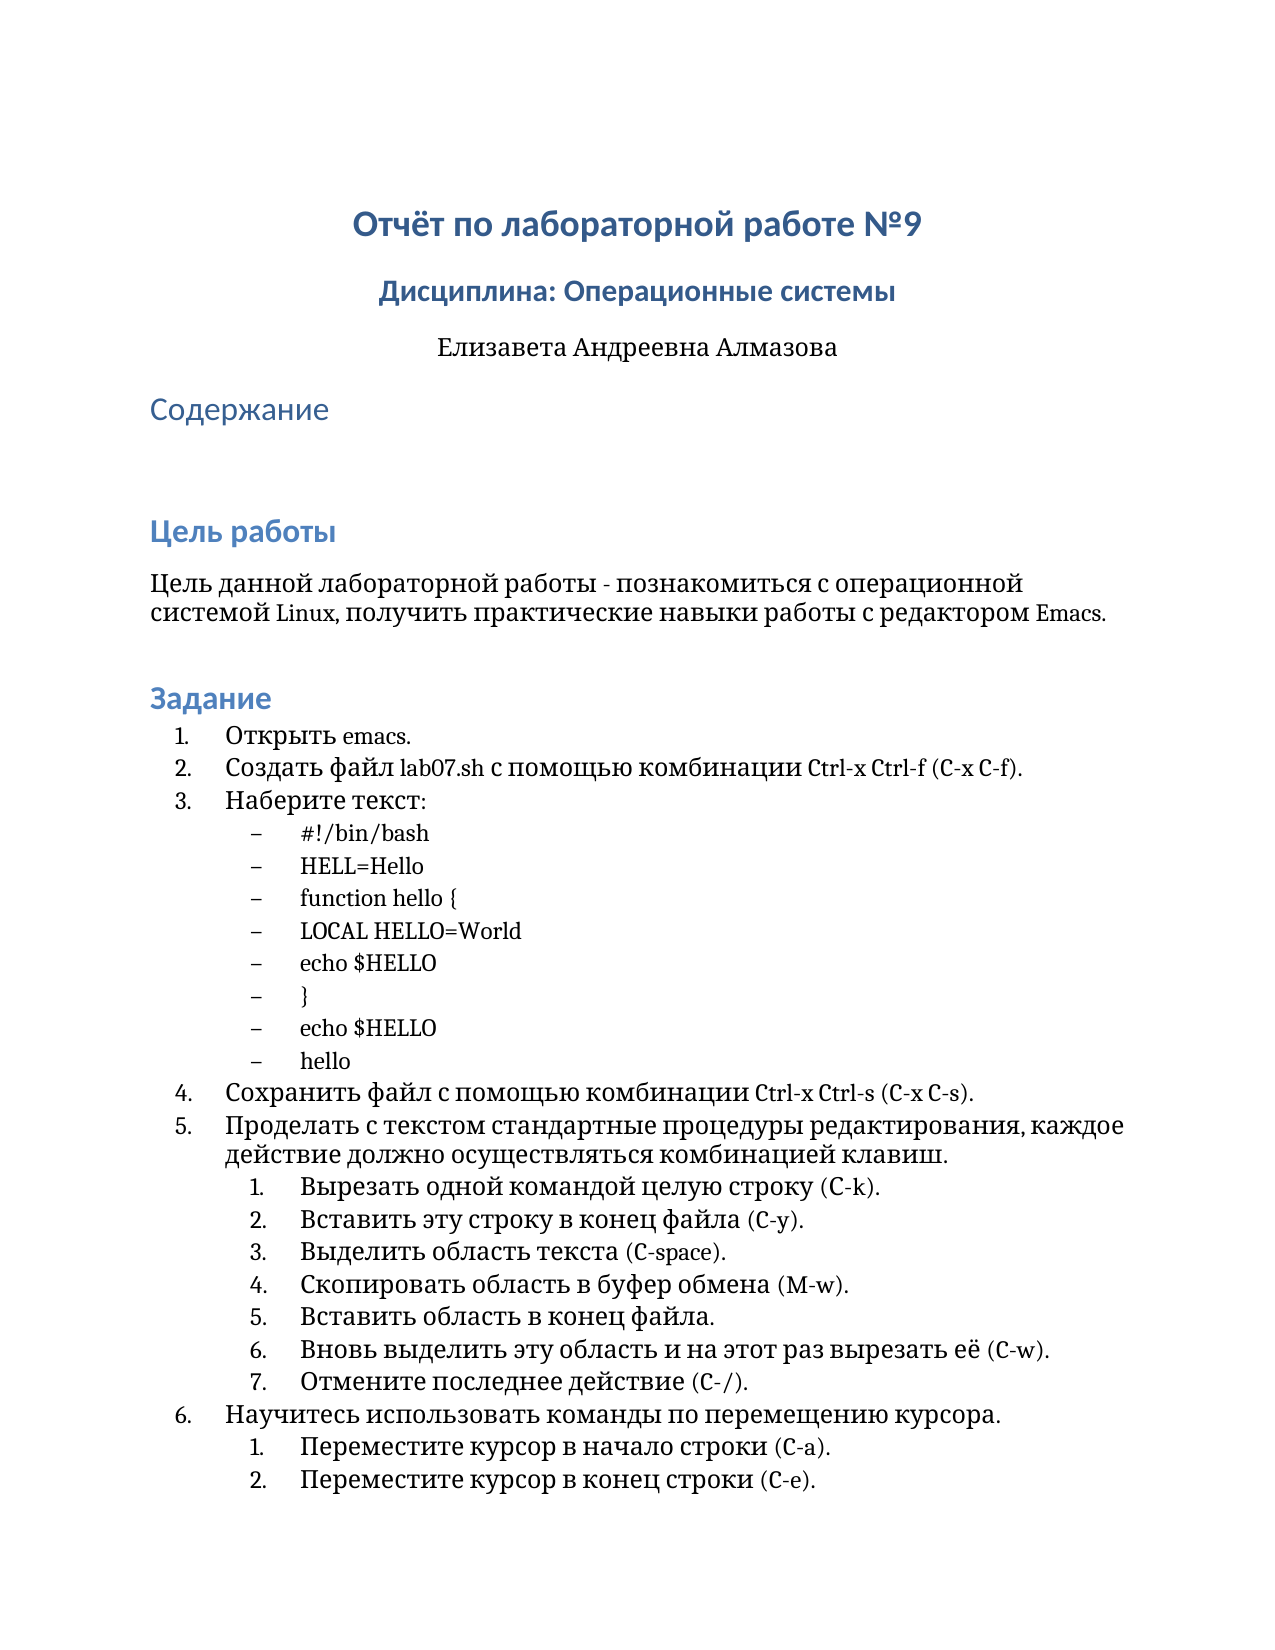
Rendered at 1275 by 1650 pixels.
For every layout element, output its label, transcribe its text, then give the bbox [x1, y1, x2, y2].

list Научитесь использовать команды по перемещению курсора. [175, 1401, 1125, 1429]
list Переместите курсор в конец строки (C-e). [250, 1466, 1125, 1494]
list } [250, 982, 1125, 1011]
list Открыть emacs. [175, 722, 1125, 751]
title Отчёт по лабораторной работе №9 [150, 200, 1125, 246]
list LOCAL HELLO=World [250, 917, 1125, 946]
list Вставить эту строку в конец файла (C-y). [250, 1206, 1125, 1234]
list Скопировать область в буфер обмена (M-w). [250, 1271, 1125, 1299]
list HELL=Hello [250, 852, 1125, 881]
subtitle Дисциплина: Операционные системы [150, 271, 1125, 309]
list Отмените последнее действие (C-/). [250, 1368, 1125, 1397]
list Выделить область текста (C-space). [250, 1238, 1125, 1267]
list hello [250, 1047, 1125, 1076]
list Создать файл lab07.sh с помощью комбинации Ctrl-x Ctrl-f (C-x C-f). [175, 754, 1125, 783]
list Проделать с текстом стандартные процедуры редактирования, каждое действие должно осуществляться комбинацией клавиш. [175, 1112, 1125, 1169]
text Цель данной лабораторной работы - познакомиться с операционной системой Linux, получить практические навыки работы с редактором Emacs. [150, 570, 1125, 627]
subtitle Цель работы [150, 510, 1125, 551]
subtitle Задание [150, 677, 1125, 718]
list Вновь выделить эту область и на этот раз вырезать её (C-w). [250, 1336, 1125, 1364]
list #!/bin/bash [250, 819, 1125, 848]
list echo $HELLO [250, 949, 1125, 978]
list echo $HELLO [250, 1014, 1125, 1043]
list Вставить область в конец файла. [250, 1303, 1125, 1332]
list Переместите курсор в начало строки (C-a). [250, 1433, 1125, 1462]
list function hello { [250, 884, 1125, 913]
text Елизавета Андреевна Алмазова [150, 334, 1125, 363]
list Вырезать одной командой целую строку (С-k). [250, 1173, 1125, 1202]
list Сохранить файл с помощью комбинации Ctrl-x Ctrl-s (C-x C-s). [175, 1079, 1125, 1108]
list Наберите текст: [175, 787, 1125, 816]
